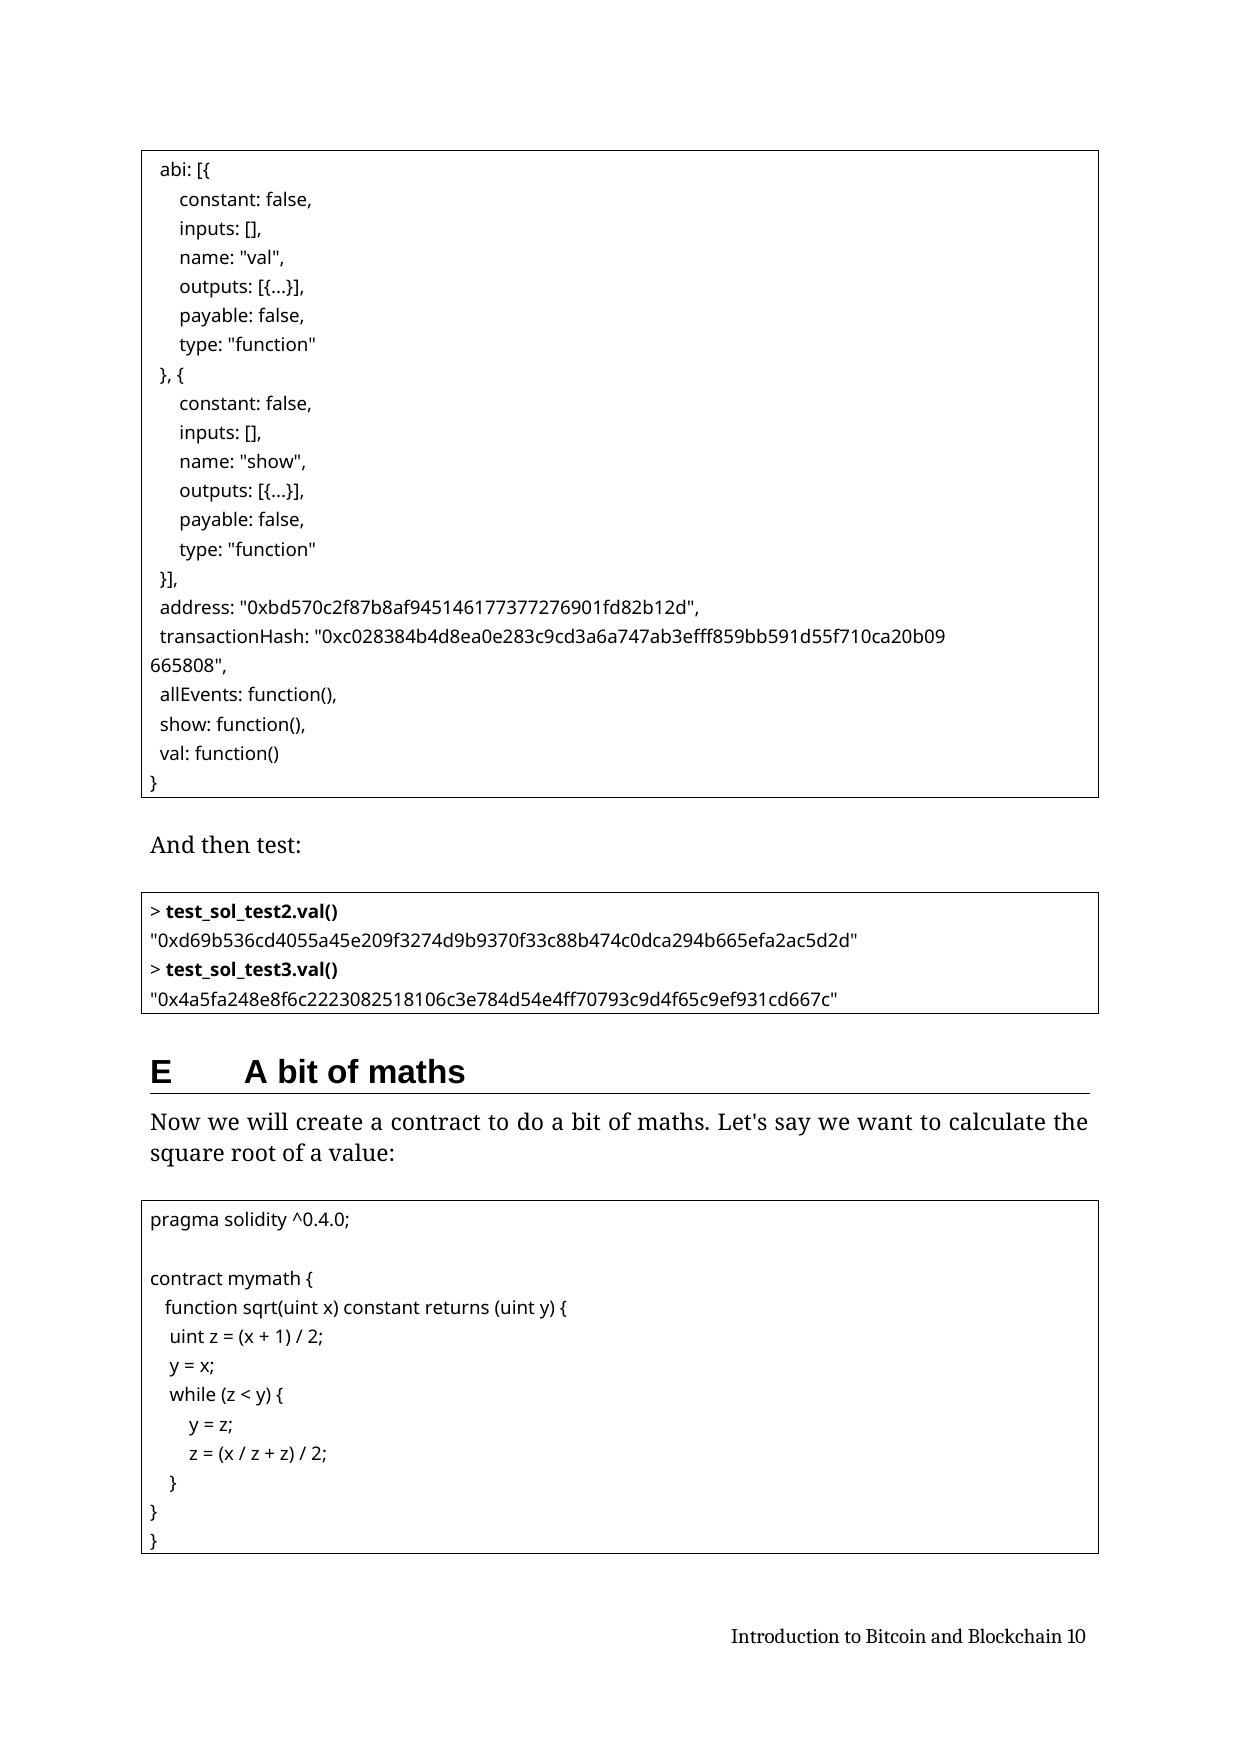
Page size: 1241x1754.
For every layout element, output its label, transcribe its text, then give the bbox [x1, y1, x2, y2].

text outputs: [{...}], [150, 474, 1090, 503]
text } [142, 762, 1098, 797]
text function sqrt(uint x) constant returns (uint y) { [150, 1291, 1090, 1320]
text > test_sol_test2.val() [142, 893, 1098, 924]
text type: "function" [150, 532, 1090, 561]
text abi: [{ [142, 151, 1098, 182]
text transactionHash: "0xc028384b4d8ea0e283c9cd3a6a747ab3efff859bb591d55f710ca20b09 [150, 620, 1090, 649]
text while (z < y) { [150, 1378, 1090, 1407]
text y = z; [150, 1407, 1090, 1436]
text pragma solidity ^0.4.0; [142, 1201, 1098, 1232]
text } [142, 1521, 1098, 1553]
text z = (x / z + z) / 2; [150, 1436, 1090, 1466]
text inputs: [], [150, 416, 1090, 445]
text address: "0xbd570c2f87b8af945146177377276901fd82b12d", [150, 591, 1090, 620]
text constant: false, [150, 386, 1090, 416]
text y = x; [150, 1349, 1090, 1378]
text inputs: [], [150, 211, 1090, 241]
text payable: false, [150, 299, 1090, 328]
text contract mymath { [150, 1261, 1090, 1291]
text outputs: [{...}], [150, 270, 1090, 299]
text Now we will create a contract to do a bit of maths. Let's say we want to calculate the square root of a value: [150, 1106, 1090, 1169]
text allEvents: function(), [150, 678, 1090, 707]
text payable: false, [150, 503, 1090, 532]
text val: function() [150, 736, 1090, 762]
text > test_sol_test3.val() [150, 953, 1090, 979]
text uint z = (x + 1) / 2; [150, 1320, 1090, 1349]
text "0xd69b536cd4055a45e209f3274d9b9370f33c88b474c0dca294b665efa2ac5d2d" [150, 924, 1090, 953]
text } [150, 1495, 1090, 1521]
text }], [150, 561, 1090, 591]
text type: "function" [150, 328, 1090, 357]
text "0x4a5fa248e8f6c2223082518106c3e784d54e4ff70793c9d4f65c9ef931cd667c" [142, 979, 1098, 1013]
text name: "val", [150, 241, 1090, 270]
text show: function(), [150, 707, 1090, 736]
subtitle E A bit of maths [150, 1052, 1090, 1093]
text 665808", [150, 649, 1090, 678]
text And then test: [150, 829, 1090, 860]
text name: "show", [150, 445, 1090, 474]
text constant: false, [150, 182, 1090, 211]
text }, { [150, 357, 1090, 386]
text } [150, 1466, 1090, 1495]
